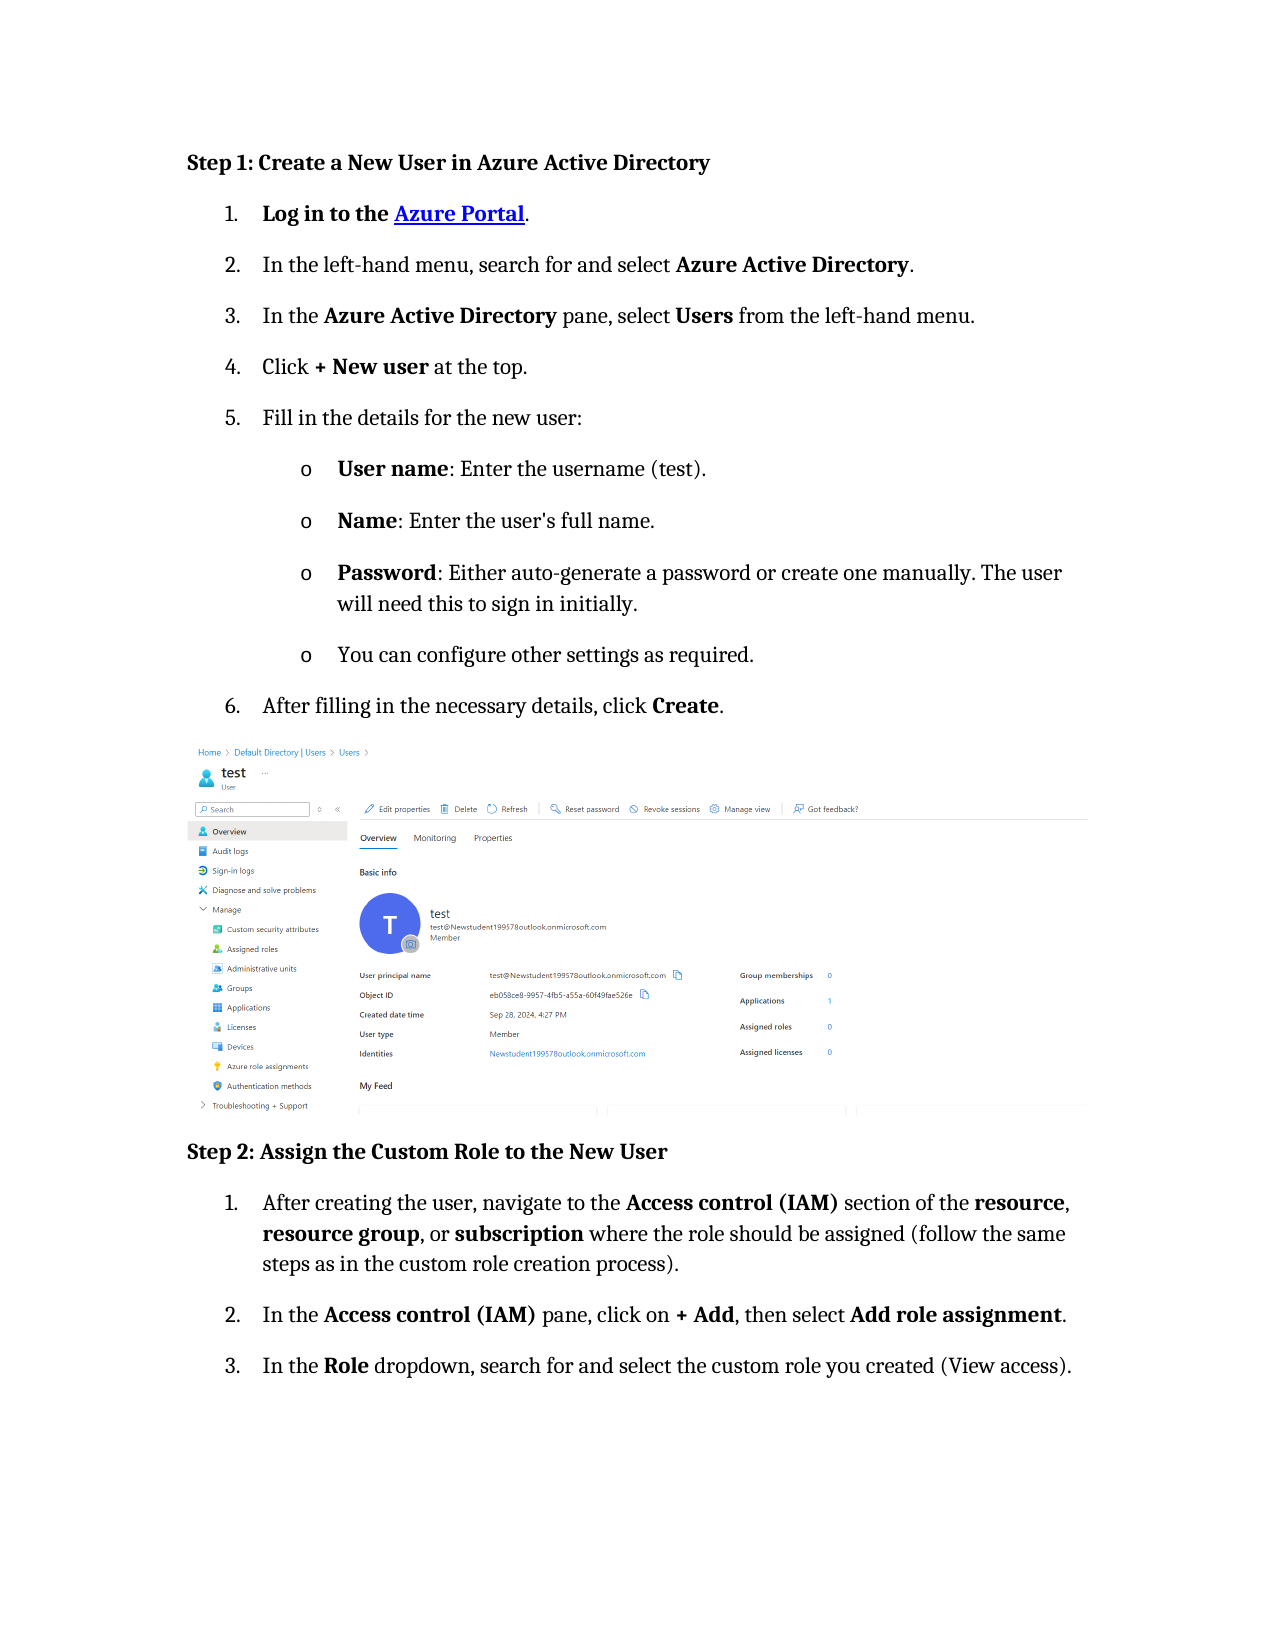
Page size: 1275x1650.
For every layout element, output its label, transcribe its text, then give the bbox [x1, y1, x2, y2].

list Click + New user at the top. [225, 354, 1087, 381]
text Step 2: Assign the Custom Role to the New User [187, 1139, 1087, 1165]
list In the Access control (IAM) pane, click on + Add, then select Add role assignment. [225, 1302, 1087, 1328]
text Step 1: Create a New User in Azure Active Directory [187, 150, 1087, 176]
list User name: Enter the username (test). [300, 456, 1087, 483]
list In the Azure Active Directory pane, select Users from the left-hand menu. [225, 303, 1087, 329]
list Name: Enter the user's full name. [300, 508, 1087, 535]
list In the left-hand menu, search for and select Azure Active Directory. [225, 252, 1087, 278]
picture [187, 744, 1088, 1115]
list Log in to the Azure Portal. [225, 201, 1087, 227]
list You can configure other settings as required. [300, 641, 1087, 668]
list Fill in the details for the new user: [225, 405, 1087, 432]
list After creating the user, navigate to the Access control (IAM) section of the resource, resource group, or subscription where the role should be assigned (follow the same steps as in the custom role creation process). [225, 1190, 1087, 1277]
list In the Role dropdown, search for and select the custom role you created (View access). [225, 1353, 1087, 1379]
list After filling in the necessary details, click Create. [225, 693, 1087, 719]
list Password: Either auto-generate a password or create one manually. The user will need this to sign in initially. [300, 559, 1087, 617]
